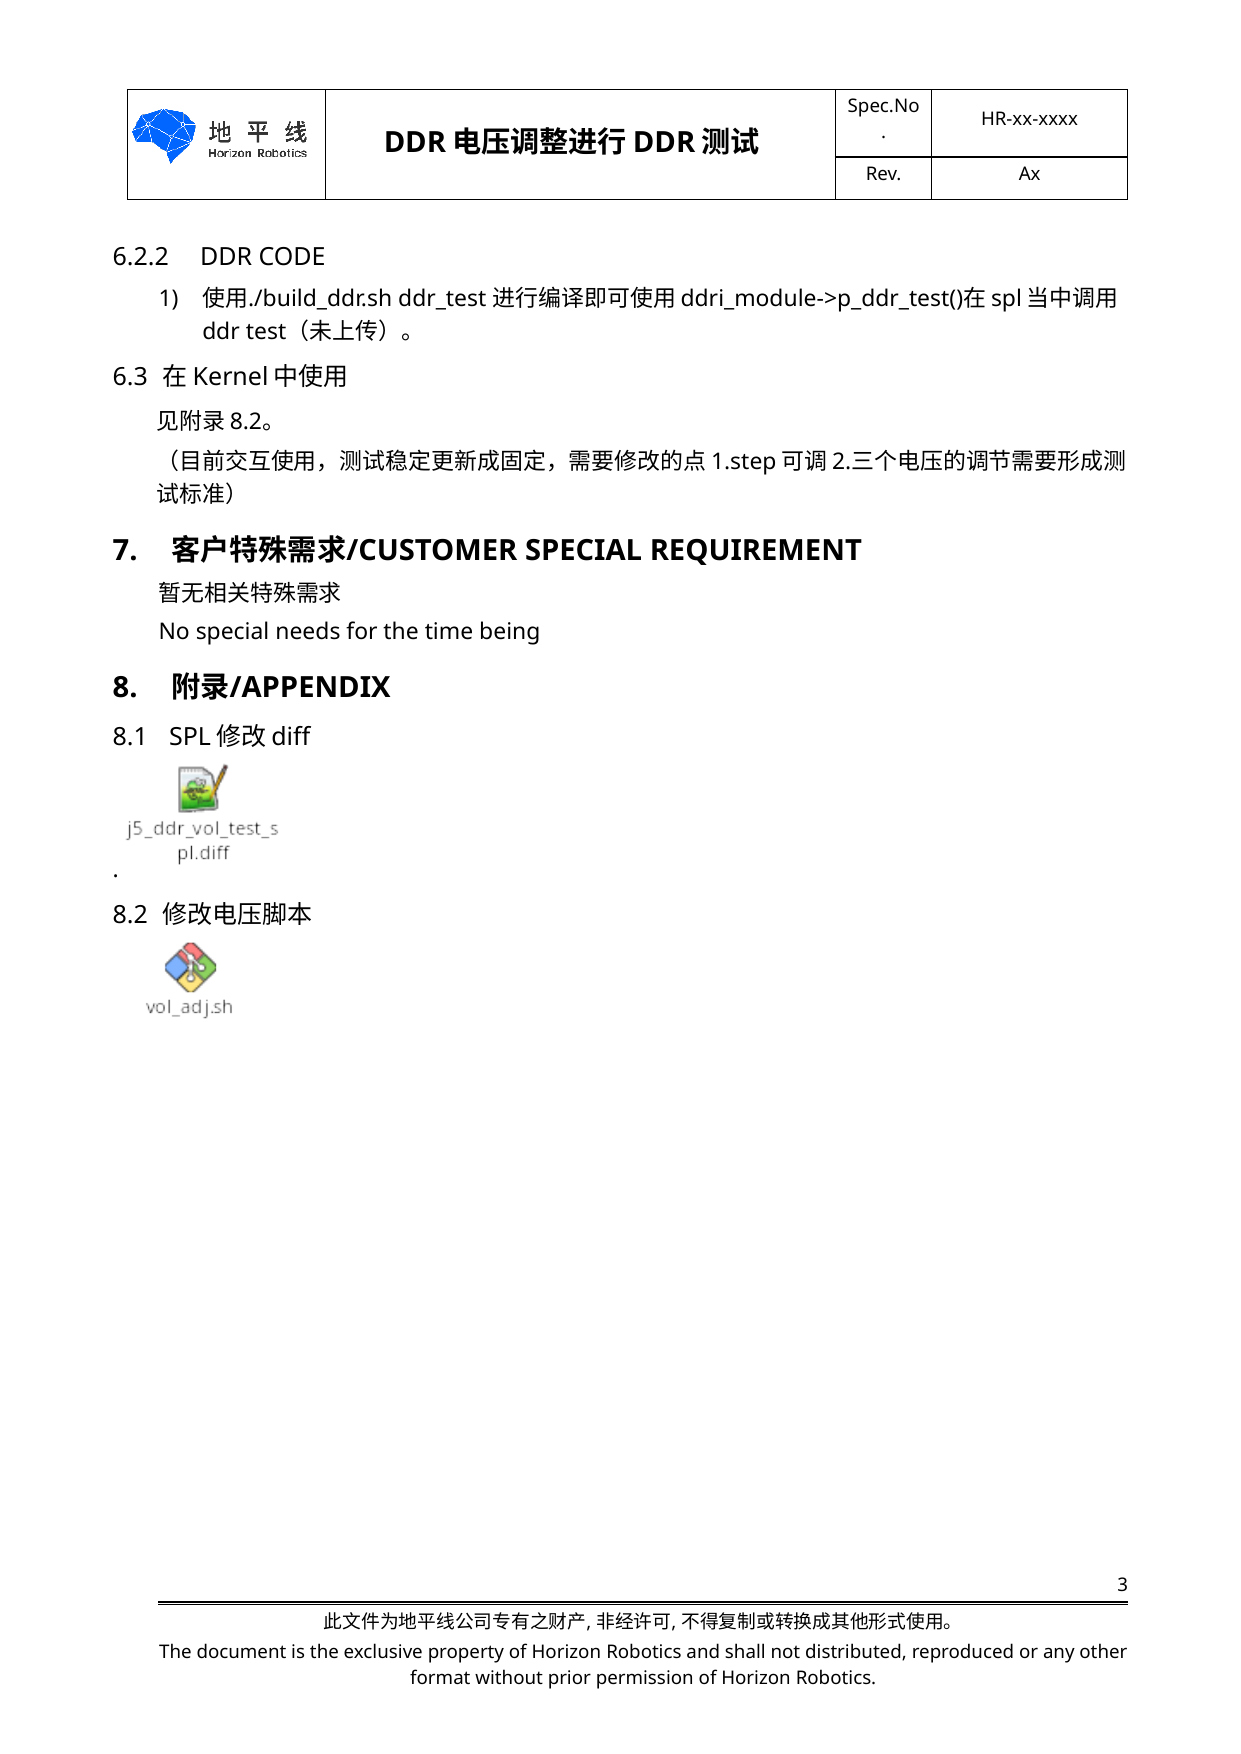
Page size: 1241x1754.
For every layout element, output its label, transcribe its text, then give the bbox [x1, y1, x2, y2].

text （目前交互使用，测试稳定更新成固定，需要修改的点1.step可调 2.三个电压的调节需要形成测试标准） [156, 443, 1128, 509]
picture [131, 108, 307, 164]
subtitle 附录/APPENDIX [112, 663, 1128, 706]
subtitle 在Kernel中使用 [112, 356, 1128, 392]
subtitle SPL修改diff [112, 716, 1128, 752]
subtitle DDR CODE [112, 238, 1128, 273]
subtitle 客户特殊需求/CUSTOMER SPECIAL REQUIREMENT [112, 526, 1128, 568]
subtitle 修改电压脚本 [112, 895, 1128, 931]
list 使用./build_ddr.sh ddr_test 进行编译即可使用ddri_module->p_ddr_test()在spl当中调用ddr test（未上传）。 [158, 279, 1128, 346]
text . [112, 762, 1128, 885]
text 见附录8.2。 [156, 402, 1128, 436]
text No special needs for the time being [158, 615, 1128, 647]
text 暂无相关特殊需求 [158, 575, 1128, 608]
